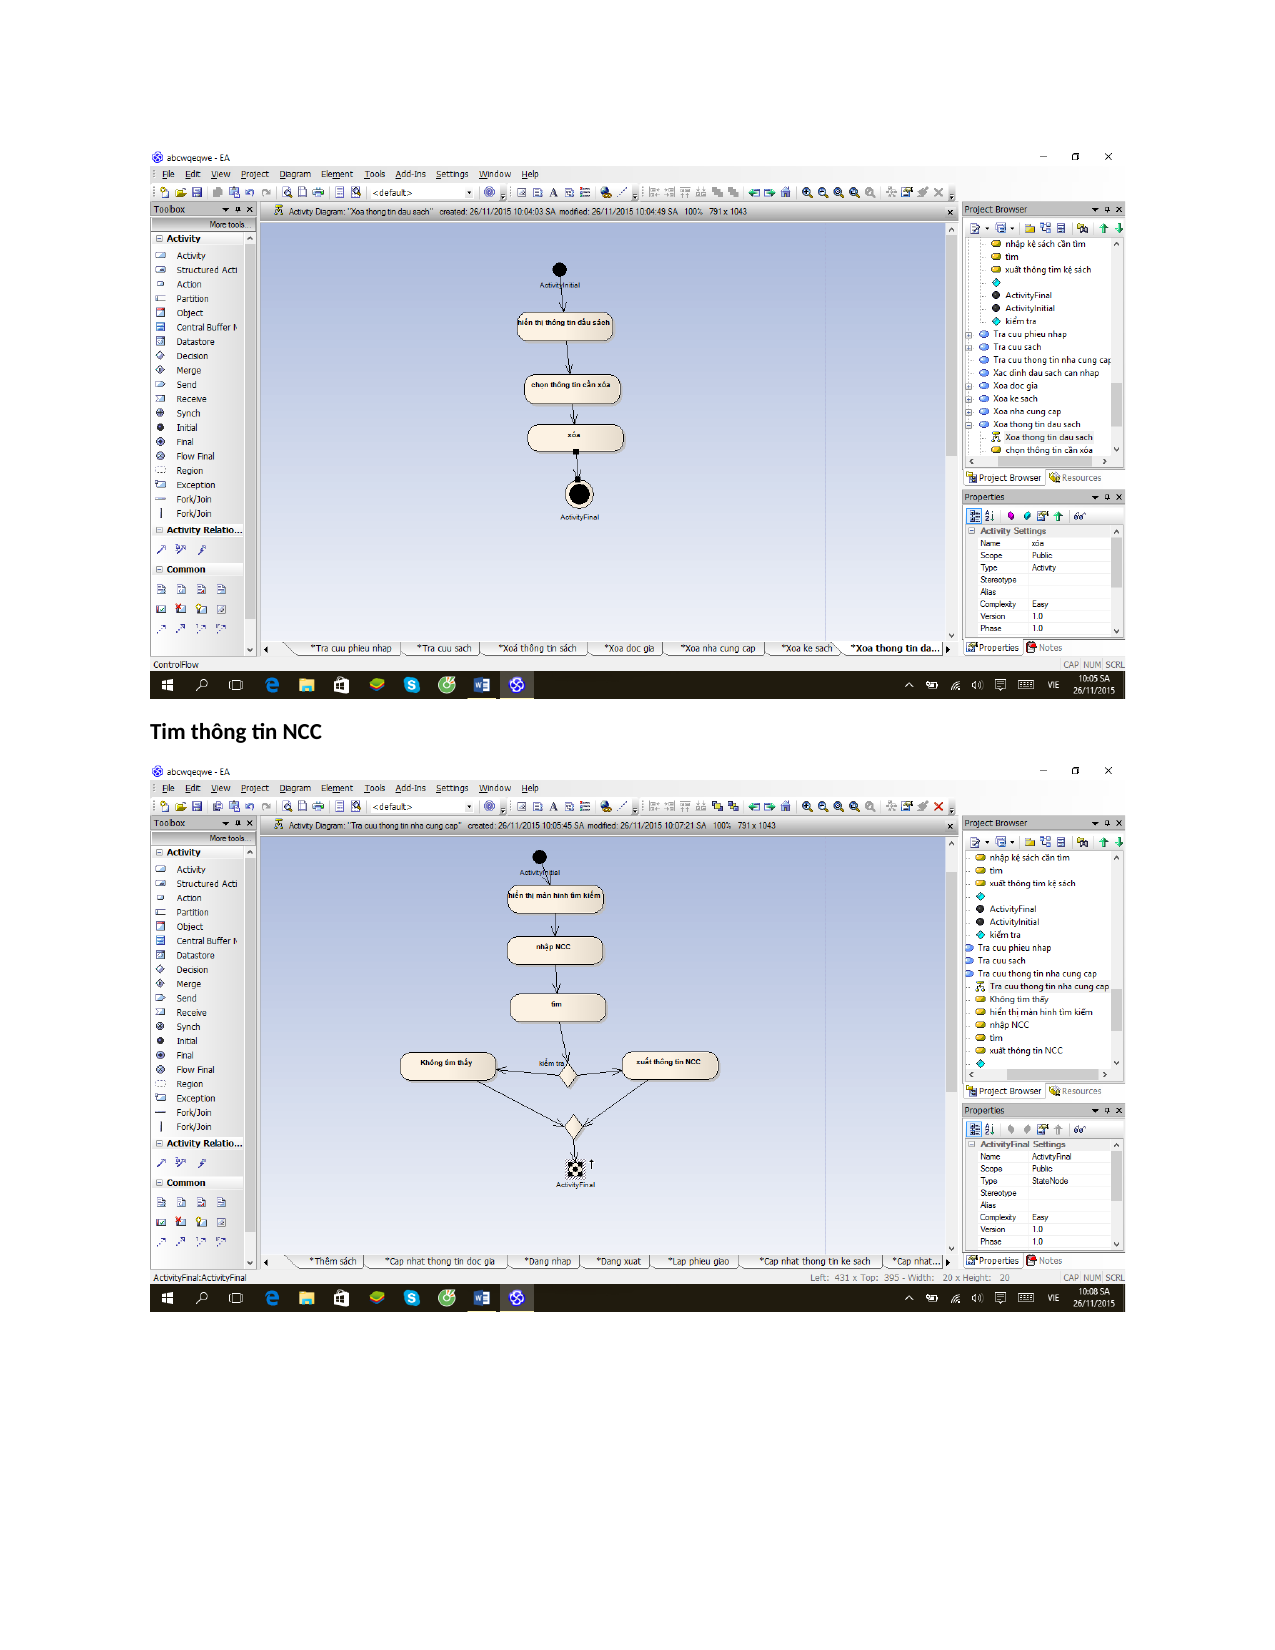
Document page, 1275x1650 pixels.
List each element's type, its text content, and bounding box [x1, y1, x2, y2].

text Tim thông tin NCC [150, 717, 1125, 745]
picture [150, 150, 1125, 699]
picture [150, 763, 1125, 1312]
